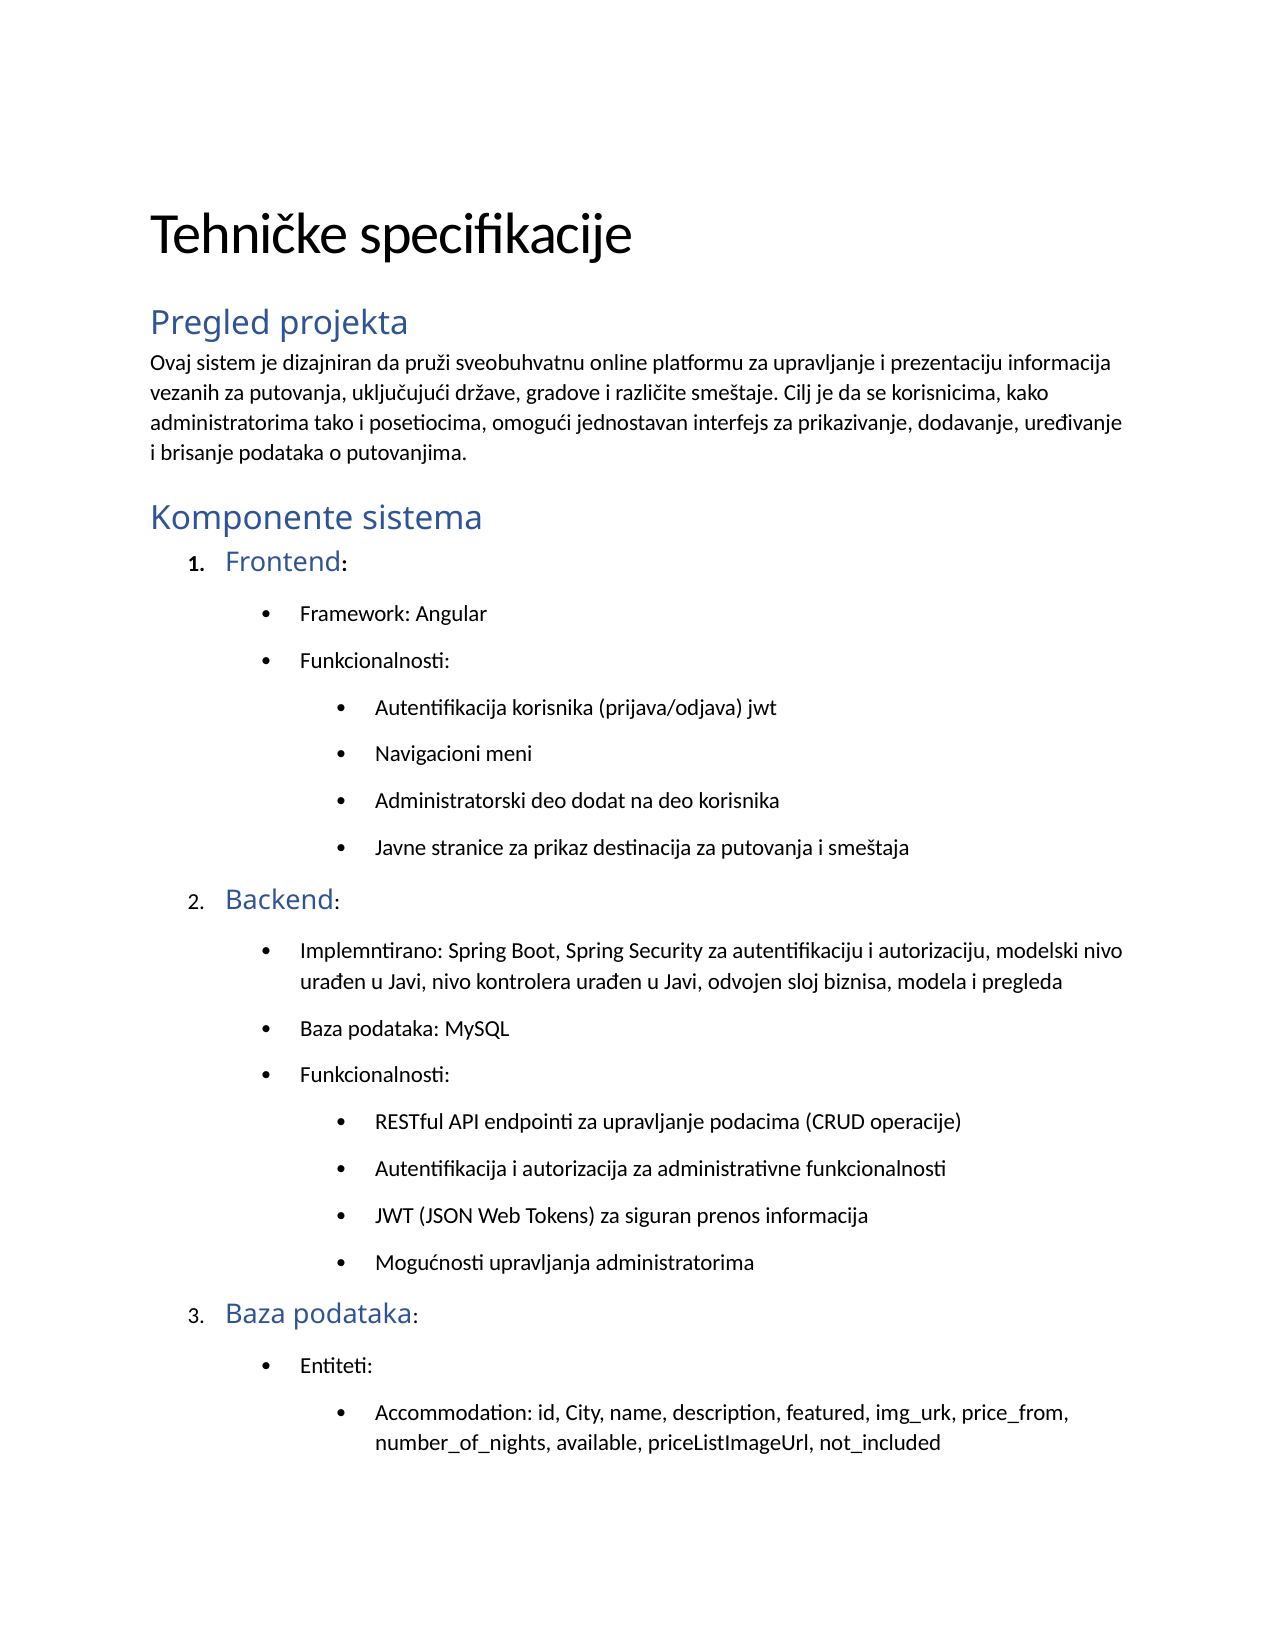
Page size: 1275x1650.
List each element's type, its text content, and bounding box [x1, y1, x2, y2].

list Funkcionalnosti: [262, 1061, 1125, 1089]
list Mogućnosti upravljanja administratorima [337, 1248, 1125, 1276]
list Baza podataka: [187, 1295, 1125, 1332]
list Backend: [187, 880, 1125, 917]
subtitle Pregled projekta [150, 299, 1125, 344]
list Autentifikacija korisnika (prijava/odjava) jwt [337, 693, 1125, 721]
list Baza podataka: MySQL [262, 1014, 1125, 1042]
list Navigacioni meni [337, 739, 1125, 768]
text Tehničke specifikacije [150, 197, 1125, 268]
list JWT (JSON Web Tokens) za siguran prenos informacija [337, 1201, 1125, 1229]
list Autentifikacija i autorizacija za administrativne funkcionalnosti [337, 1154, 1125, 1182]
list Entiteti: [262, 1351, 1125, 1379]
list Frontend: [187, 542, 1125, 579]
list RESTful API endpointi za upravljanje podacima (CRUD operacije) [337, 1107, 1125, 1136]
text Ovaj sistem je dizajniran da pruži sveobuhvatnu online platformu za upravljanje i prezentaciju informacija vezanih za putovanja, uključujući države, gradove i različite smeštaje. Cilj je da se korisnicima, kako administratorima tako i posetiocima, omogući jednostavan interfejs za prikazivanje, dodavanje, uređivanje i brisanje podataka o putovanjima. [150, 348, 1125, 466]
list Funkcionalnosti: [262, 646, 1125, 674]
list Administratorski deo dodat na deo korisnika [337, 786, 1125, 814]
list Implemntirano: Spring Boot, Spring Security za autentifikaciju i autorizaciju, modelski nivo urađen u Javi, nivo kontrolera urađen u Javi, odvojen sloj biznisa, modela i pregleda [262, 937, 1125, 995]
list Accommodation: id, City, name, description, featured, img_urk, price_from, number_of_nights, available, priceListImageUrl, not_included [337, 1398, 1125, 1457]
list Framework: Angular [262, 599, 1125, 627]
subtitle Komponente sistema [150, 493, 1125, 539]
list Javne stranice za prikaz destinacija za putovanja i smeštaja [337, 833, 1125, 861]
